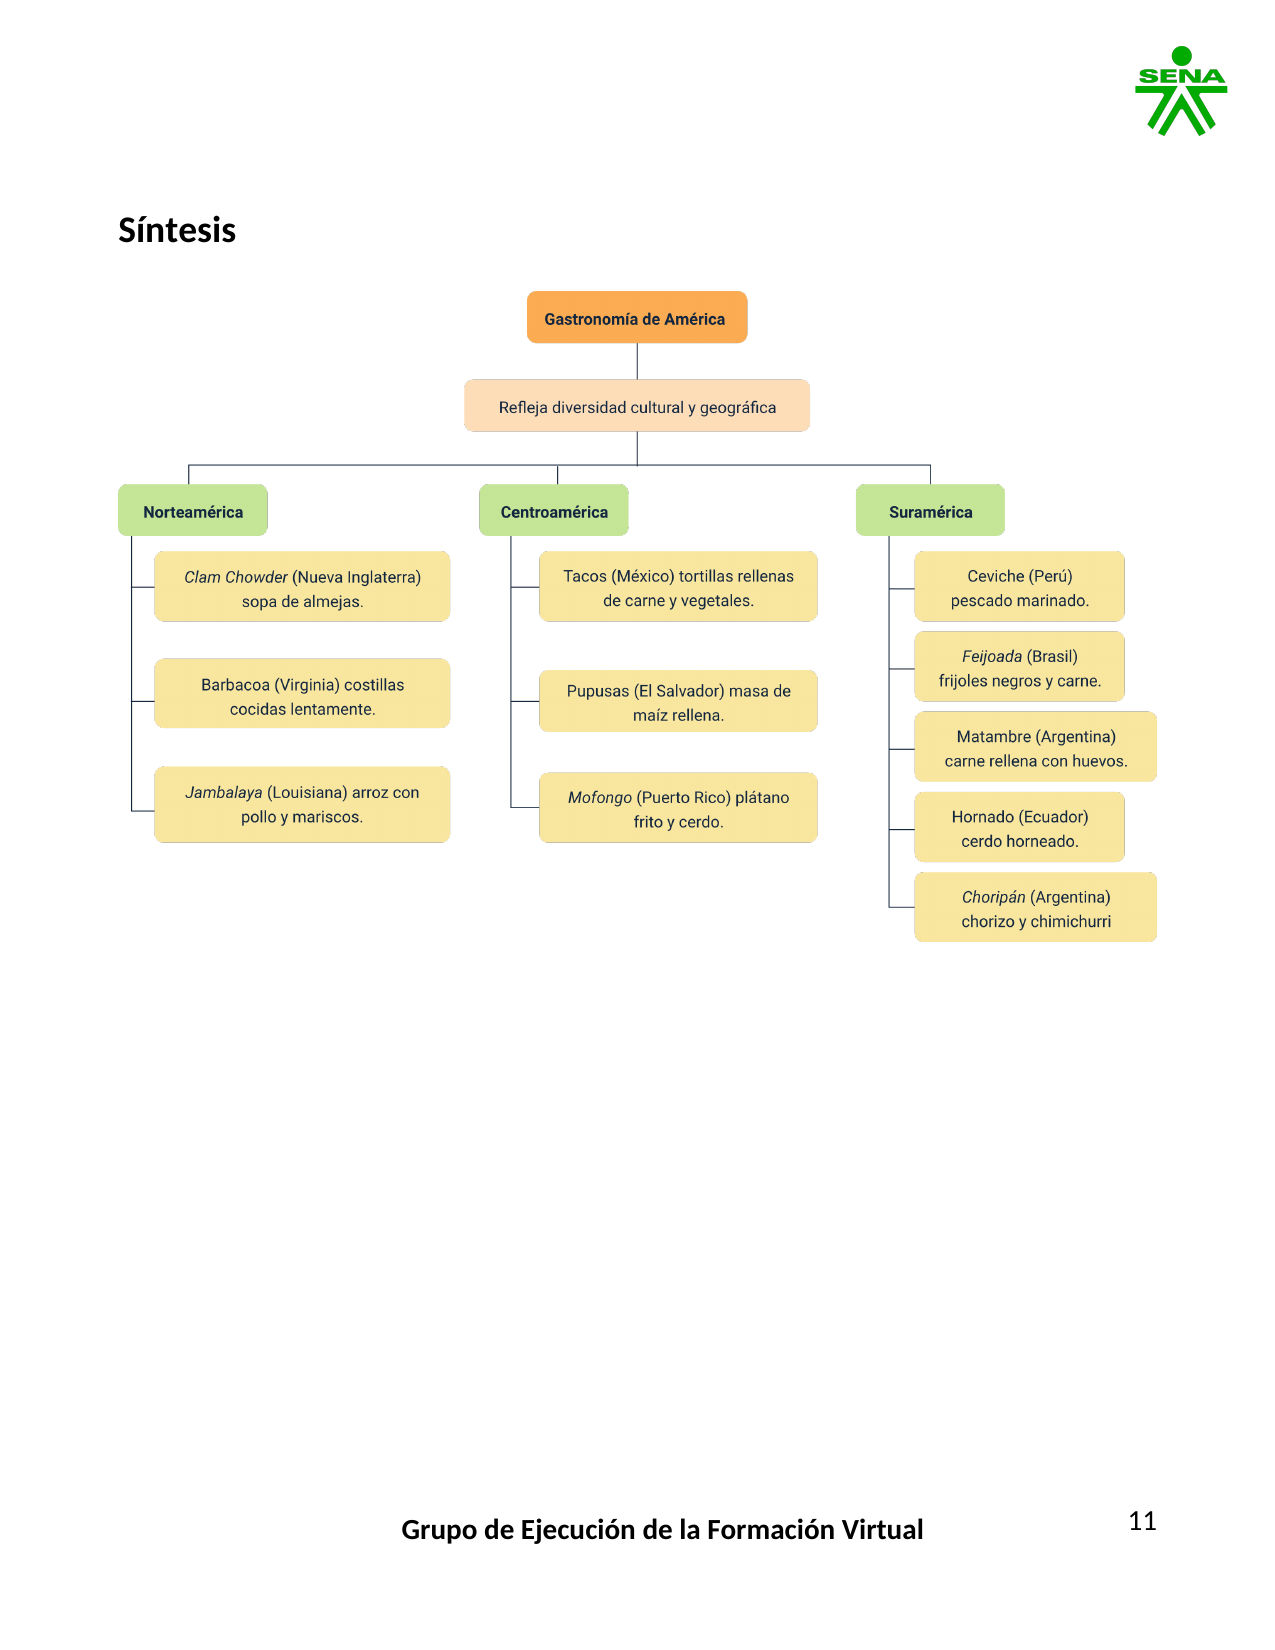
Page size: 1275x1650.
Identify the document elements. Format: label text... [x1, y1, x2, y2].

picture [1135, 46, 1228, 136]
text Síntesis [118, 206, 1157, 252]
picture [118, 291, 1157, 942]
